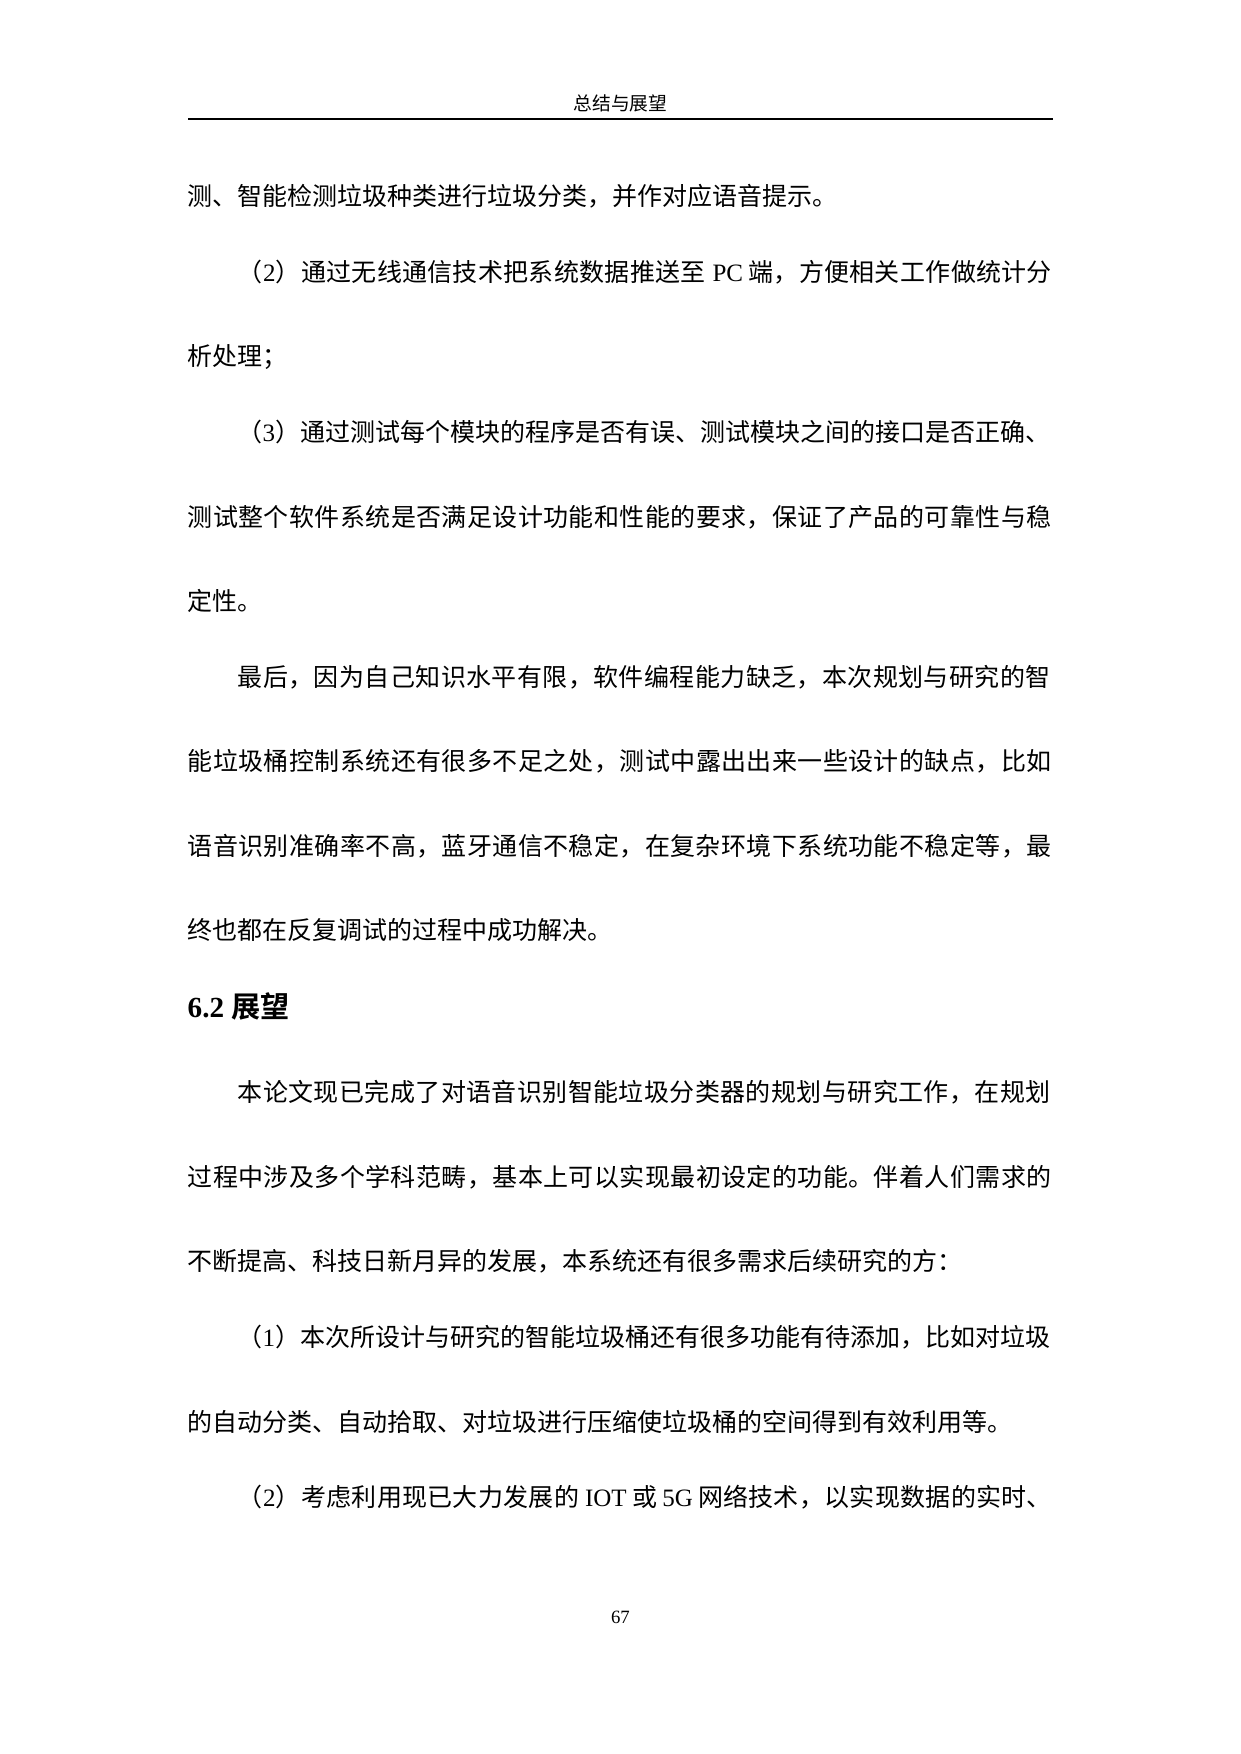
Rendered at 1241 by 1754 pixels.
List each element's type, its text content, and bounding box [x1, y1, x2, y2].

text （1）本次所设计与研究的智能垃圾桶还有很多功能有待添加，比如对垃圾的自动分类、自动拾取、对垃圾进行压缩使垃圾桶的空间得到有效利用等。 [187, 1303, 1053, 1453]
text 本论文现已完成了对语音识别智能垃圾分类器的规划与研究工作，在规划过程中涉及多个学科范畴，基本上可以实现最初设定的功能。伴着人们需求的不断提高、科技日新月异的发展，本系统还有很多需求后续研究的方： [187, 1058, 1053, 1292]
text 最后，因为自己知识水平有限，软件编程能力缺乏，本次规划与研究的智能垃圾桶控制系统还有很多不足之处，测试中露出出来一些设计的缺点，比如语音识别准确率不高，蓝牙通信不稳定，在复杂环境下系统功能不稳定等，最终也都在反复调试的过程中成功解决。 [187, 643, 1053, 961]
text （2）通过无线通信技术把系统数据推送至PC端，方便相关工作做统计分析处理； [187, 238, 1053, 387]
subtitle 展望 [187, 972, 1053, 1037]
text （1）通过系统控制算法设计和数据、信号处理，本系统实现了语音识别检测、智能检测垃圾种类进行垃圾分类，并作对应语音提示。 [187, 162, 1053, 227]
text （2）考虑利用现已大力发展的IOT或5G网络技术，以实现数据的实时、快速传输。 [187, 1463, 1053, 1528]
text （3）通过测试每个模块的程序是否有误、测试模块之间的接口是否正确、测试整个软件系统是否满足设计功能和性能的要求，保证了产品的可靠性与稳定性。 [187, 398, 1053, 632]
